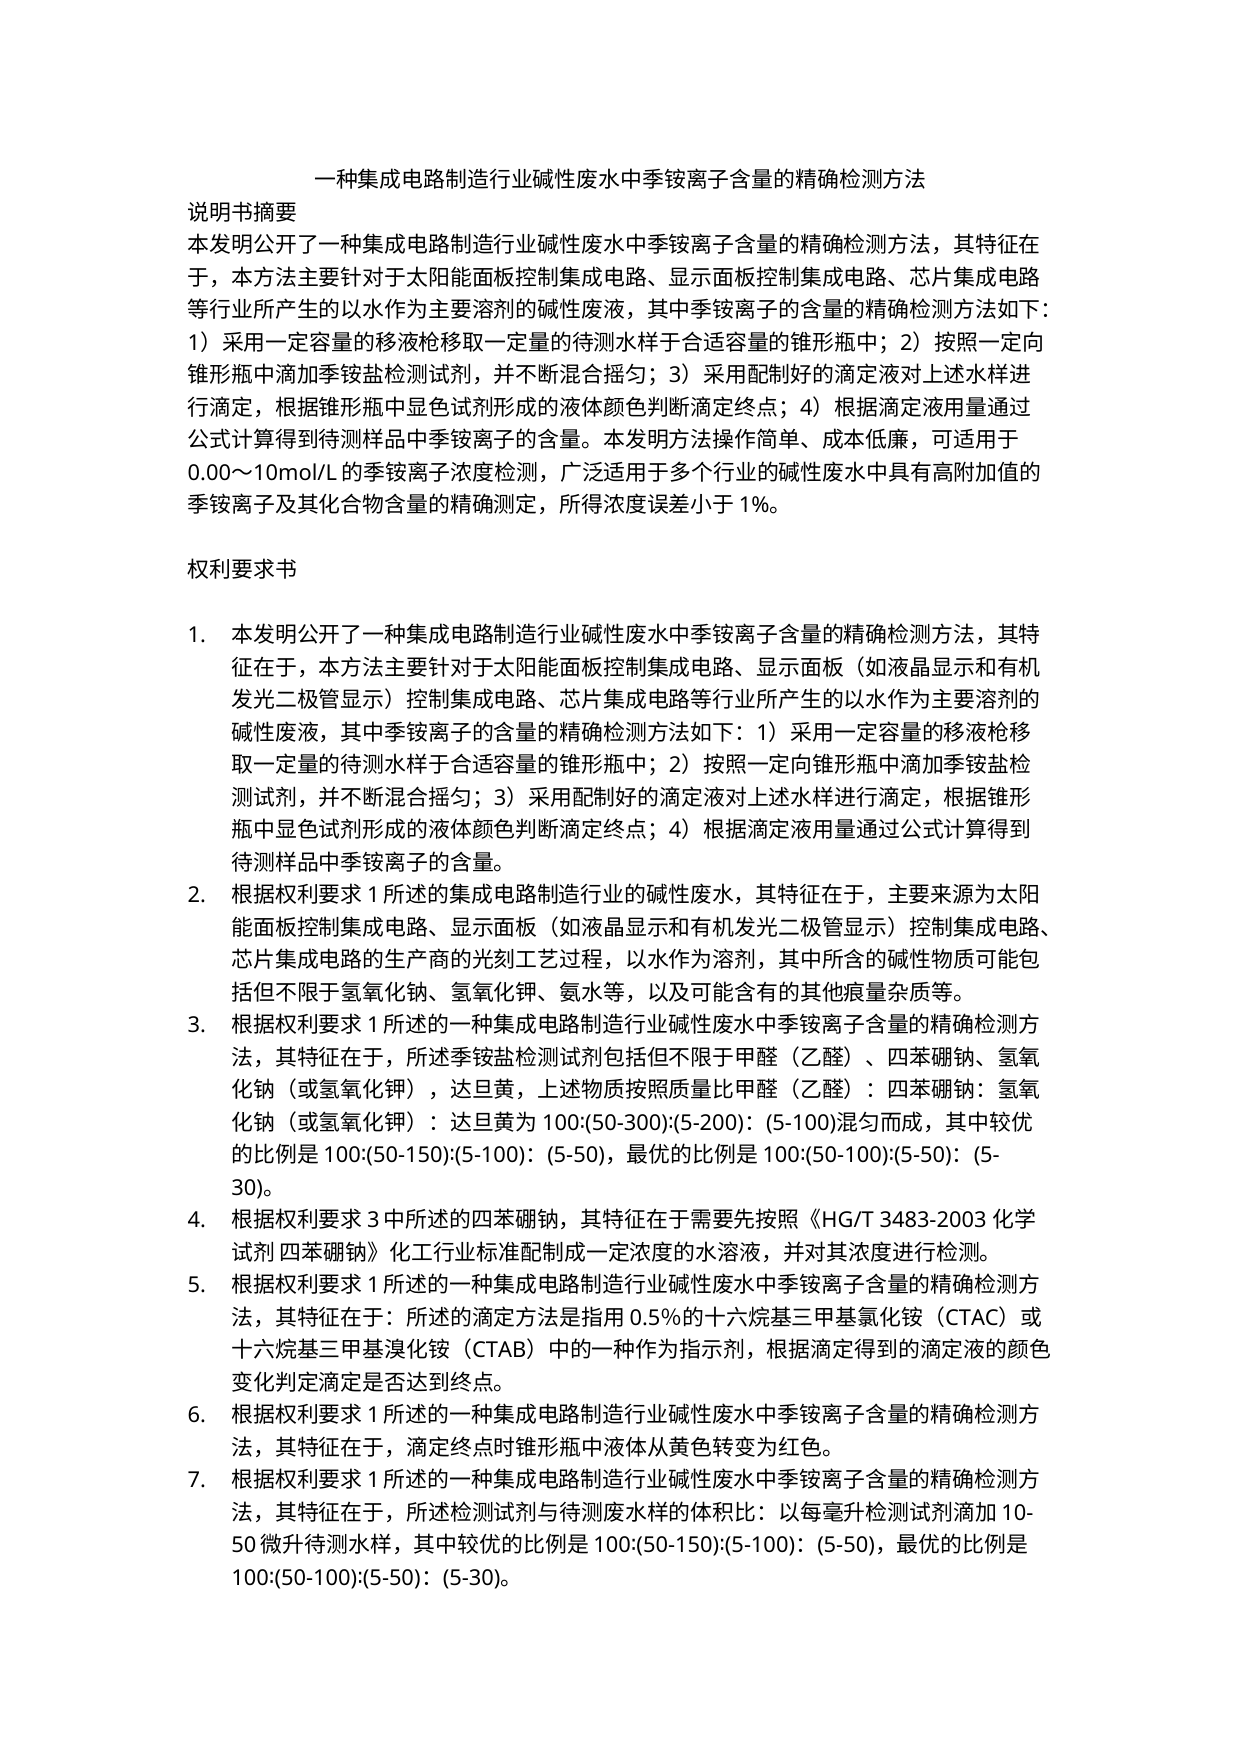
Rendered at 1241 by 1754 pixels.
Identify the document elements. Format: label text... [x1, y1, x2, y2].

text 一种集成电路制造行业碱性废水中季铵离子含量的精确检测方法 [187, 162, 1053, 194]
list 根据权利要求1所述的一种集成电路制造行业碱性废水中季铵离子含量的精确检测方法，其特征在于：所述的滴定方法是指用0.5％的十六烷基三甲基氯化铵（CTAC）或十六烷基三甲基溴化铵（CTAB）中的一种作为指示剂，根据滴定得到的滴定液的颜色变化判定滴定是否达到终点。 [187, 1267, 1053, 1397]
list 本发明公开了一种集成电路制造行业碱性废水中季铵离子含量的精确检测方法，其特征在于，本方法主要针对于太阳能面板控制集成电路、显示面板控制集成电路、芯片集成电路等行业所产生的以水作为主要溶剂的碱性废液，其中季铵离子的含量的精确检测方法如下：1）采用一定容量的移液枪移取一定量的待测水样于合适容量的锥形瓶中；2）按照一定向锥形瓶中滴加季铵盐检测试剂，并不断混合摇匀；3）采用配制好的滴定液对上述水样进行滴定，根据锥形瓶中显色试剂形成的液体颜色判断滴定终点；4）根据滴定液用量通过公式计算得到待测样品中季铵离子的含量。本发明方法操作简单、成本低廉，可适用于0.00～10mol/L的季铵离子浓度检测，广泛适用于多个行业的碱性废水中具有高附加值的季铵离子及其化合物含量的精确测定，所得浓度误差小于1%。 [187, 227, 1053, 519]
list 根据权利要求3中所述的四苯硼钠，其特征在于需要先按照《HG/T 3483-2003 化学试剂 四苯硼钠》化工行业标准配制成一定浓度的水溶液，并对其浓度进行检测。 [187, 1202, 1053, 1267]
list 本发明公开了一种集成电路制造行业碱性废水中季铵离子含量的精确检测方法，其特征在于，本方法主要针对于太阳能面板控制集成电路、显示面板（如液晶显示和有机发光二极管显示）控制集成电路、芯片集成电路等行业所产生的以水作为主要溶剂的碱性废液，其中季铵离子的含量的精确检测方法如下：1）采用一定容量的移液枪移取一定量的待测水样于合适容量的锥形瓶中；2）按照一定向锥形瓶中滴加季铵盐检测试剂，并不断混合摇匀；3）采用配制好的滴定液对上述水样进行滴定，根据锥形瓶中显色试剂形成的液体颜色判断滴定终点；4）根据滴定液用量通过公式计算得到待测样品中季铵离子的含量。 [187, 617, 1053, 877]
list 根据权利要求1所述的集成电路制造行业的碱性废水，其特征在于，主要来源为太阳能面板控制集成电路、显示面板（如液晶显示和有机发光二极管显示）控制集成电路、芯片集成电路的生产商的光刻工艺过程，以水作为溶剂，其中所含的碱性物质可能包括但不限于氢氧化钠、氢氧化钾、氨水等，以及可能含有的其他痕量杂质等。 [187, 877, 1053, 1007]
text 权利要求书 [187, 552, 1053, 584]
list 根据权利要求1所述的一种集成电路制造行业碱性废水中季铵离子含量的精确检测方法，其特征在于，所述季铵盐检测试剂包括但不限于甲醛（乙醛）、四苯硼钠、氢氧化钠（或氢氧化钾），达旦黄，上述物质按照质量比甲醛（乙醛）：四苯硼钠：氢氧化钠（或氢氧化钾）：达旦黄为100∶(50-300)∶(5-200)：(5-100)混匀而成，其中较优的比例是100∶(50-150)∶(5-100)：(5-50)，最优的比例是100∶(50-100)∶(5-50)：(5-30)。 [187, 1007, 1053, 1202]
list 根据权利要求1所述的一种集成电路制造行业碱性废水中季铵离子含量的精确检测方法，其特征在于，所述检测试剂与待测废水样的体积比：以每毫升检测试剂滴加10-50微升待测水样，其中较优的比例是100∶(50-150)∶(5-100)：(5-50)，最优的比例是100∶(50-100)∶(5-50)：(5-30)。 [187, 1462, 1053, 1592]
text 说明书摘要 [187, 194, 1053, 227]
list 根据权利要求1所述的一种集成电路制造行业碱性废水中季铵离子含量的精确检测方法，其特征在于，滴定终点时锥形瓶中液体从黄色转变为红色。 [187, 1397, 1053, 1462]
